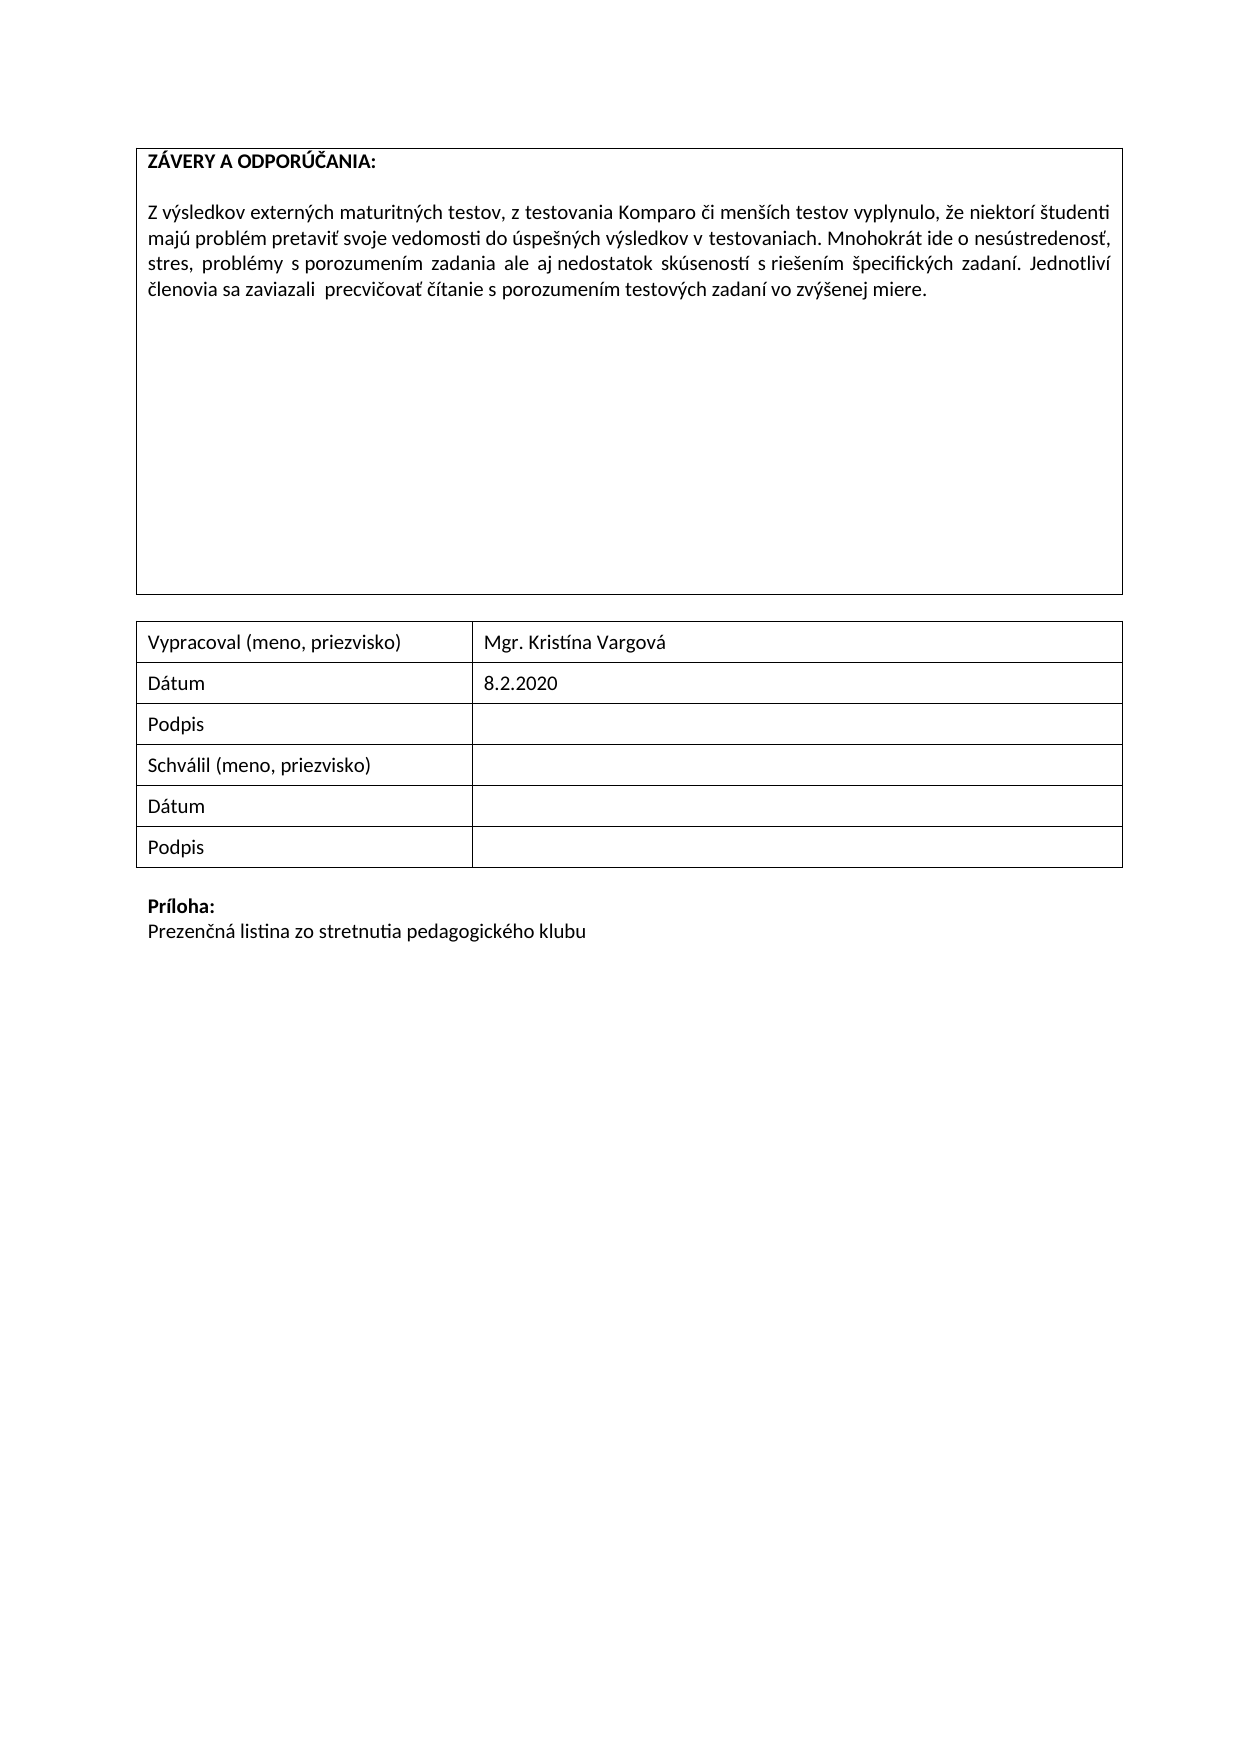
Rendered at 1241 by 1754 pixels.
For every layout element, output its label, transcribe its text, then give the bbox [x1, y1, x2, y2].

table_cell Dátum [137, 663, 472, 703]
table_cell [473, 827, 1122, 867]
table_header ZÁVERY A ODPORÚČANIA: Z výsledkov externých maturitných testov, z testovania Komparo či menších testov vyplynulo, že niektorí študenti majú problém pretaviť svoje vedomosti do úspešných výsledkov v testovaniach. Mnohokrát ide o nesústredenosť, stres, problémy s porozumením zadania ale aj nedostatok skúseností s riešením špecifických zadaní. Jednotliví členovia sa zaviazali precvičovať čítanie s porozumením testových zadaní vo zvýšenej miere. [137, 149, 1122, 594]
table_cell Dátum [137, 786, 472, 826]
table_cell 8.2.2020 [473, 663, 1122, 703]
table_cell [473, 745, 1122, 785]
text Prezenčná listina zo stretnutia pedagogického klubu [148, 919, 1093, 944]
table_cell Schválil (meno, priezvisko) [137, 745, 472, 785]
table_cell Podpis [137, 704, 472, 744]
table_cell [473, 704, 1122, 744]
table_header Mgr. Kristína Vargová [473, 622, 1122, 662]
table_header Vypracoval (meno, priezvisko) [137, 622, 472, 662]
table_cell [473, 786, 1122, 826]
text Príloha: [148, 893, 1093, 919]
table_cell Podpis [137, 827, 472, 867]
